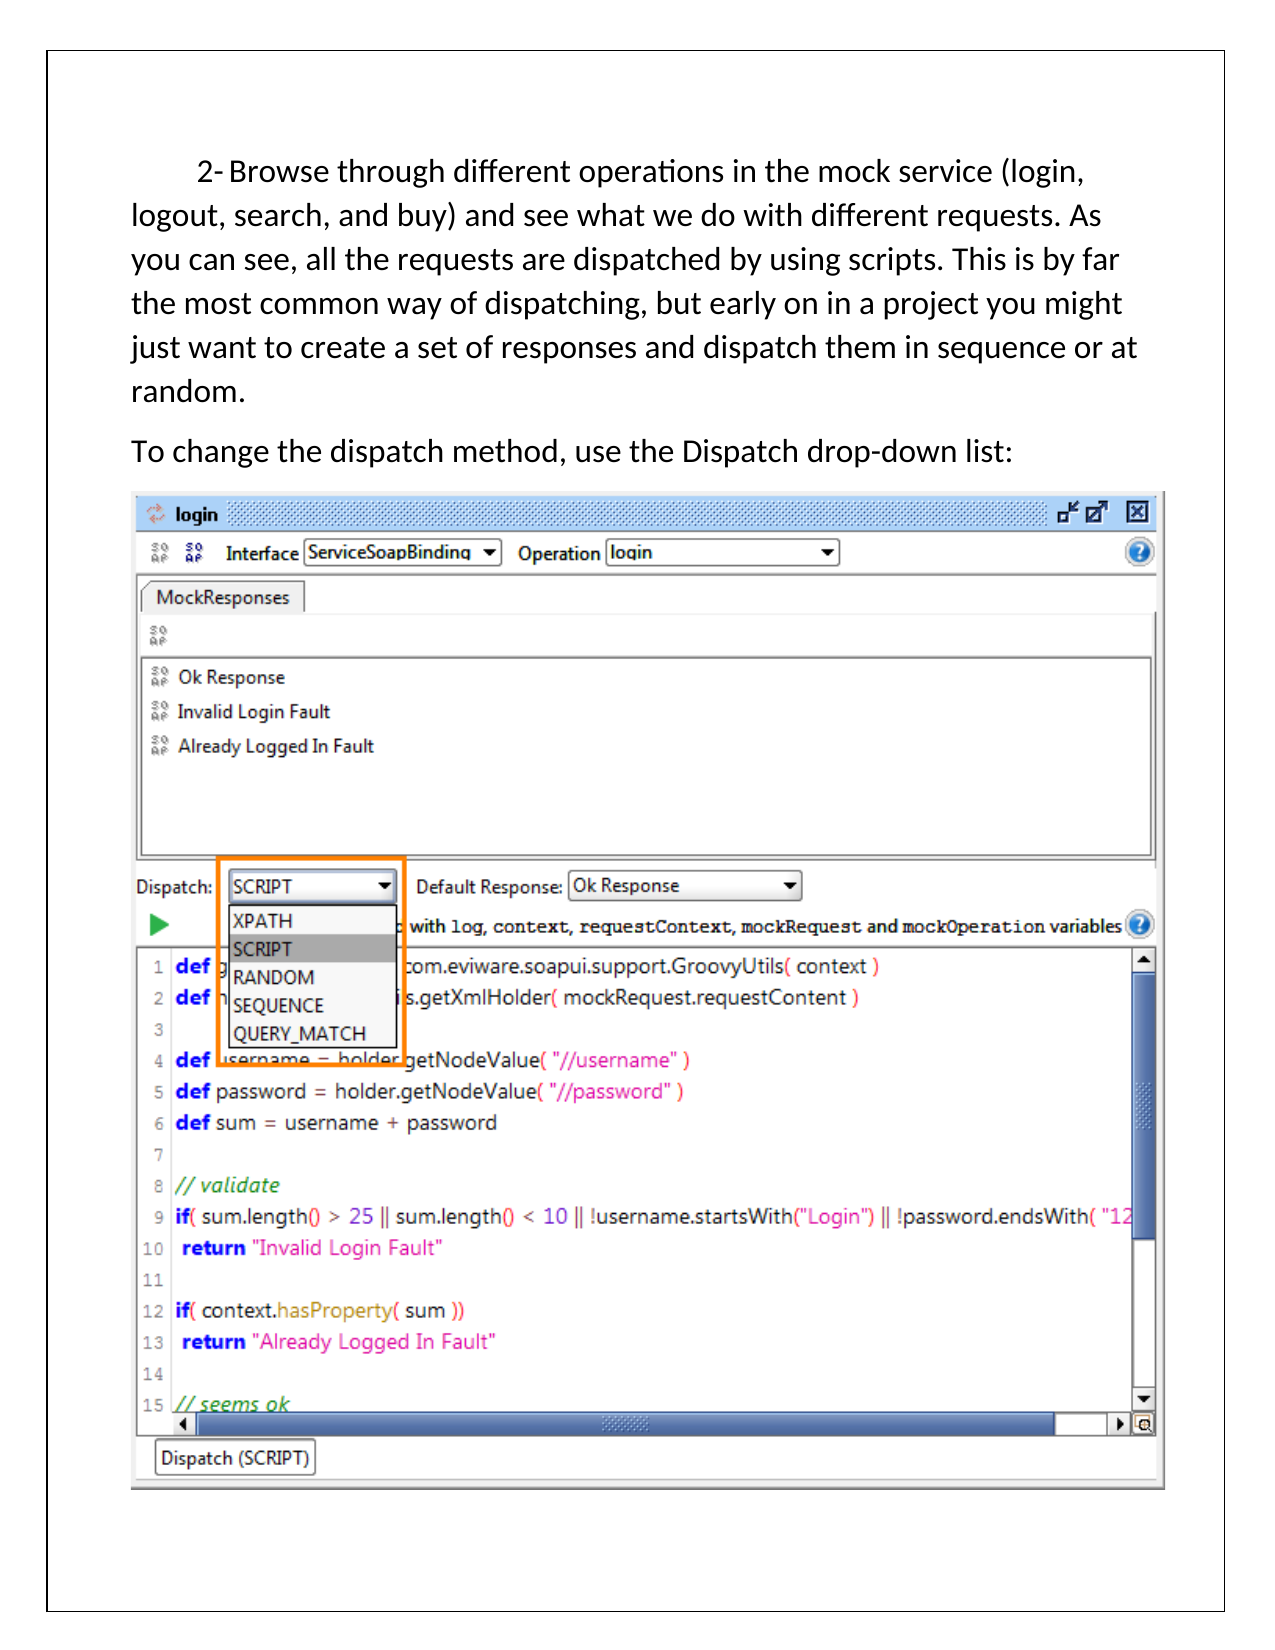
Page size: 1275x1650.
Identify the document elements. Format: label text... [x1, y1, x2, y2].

text To change the dispatch method, use the Dispatch drop-down list: [131, 430, 1143, 471]
picture [130, 491, 1166, 1490]
text 2- Browse through different operations in the mock service (login, logout, search, and buy) and see what we do with different requests. As you can see, all the requests are dispatched by using scripts. This is by far the most common way of dispatching, but early on in a project you might just want to create a set of responses and dispatch them in sequence or at random. [131, 150, 1143, 411]
